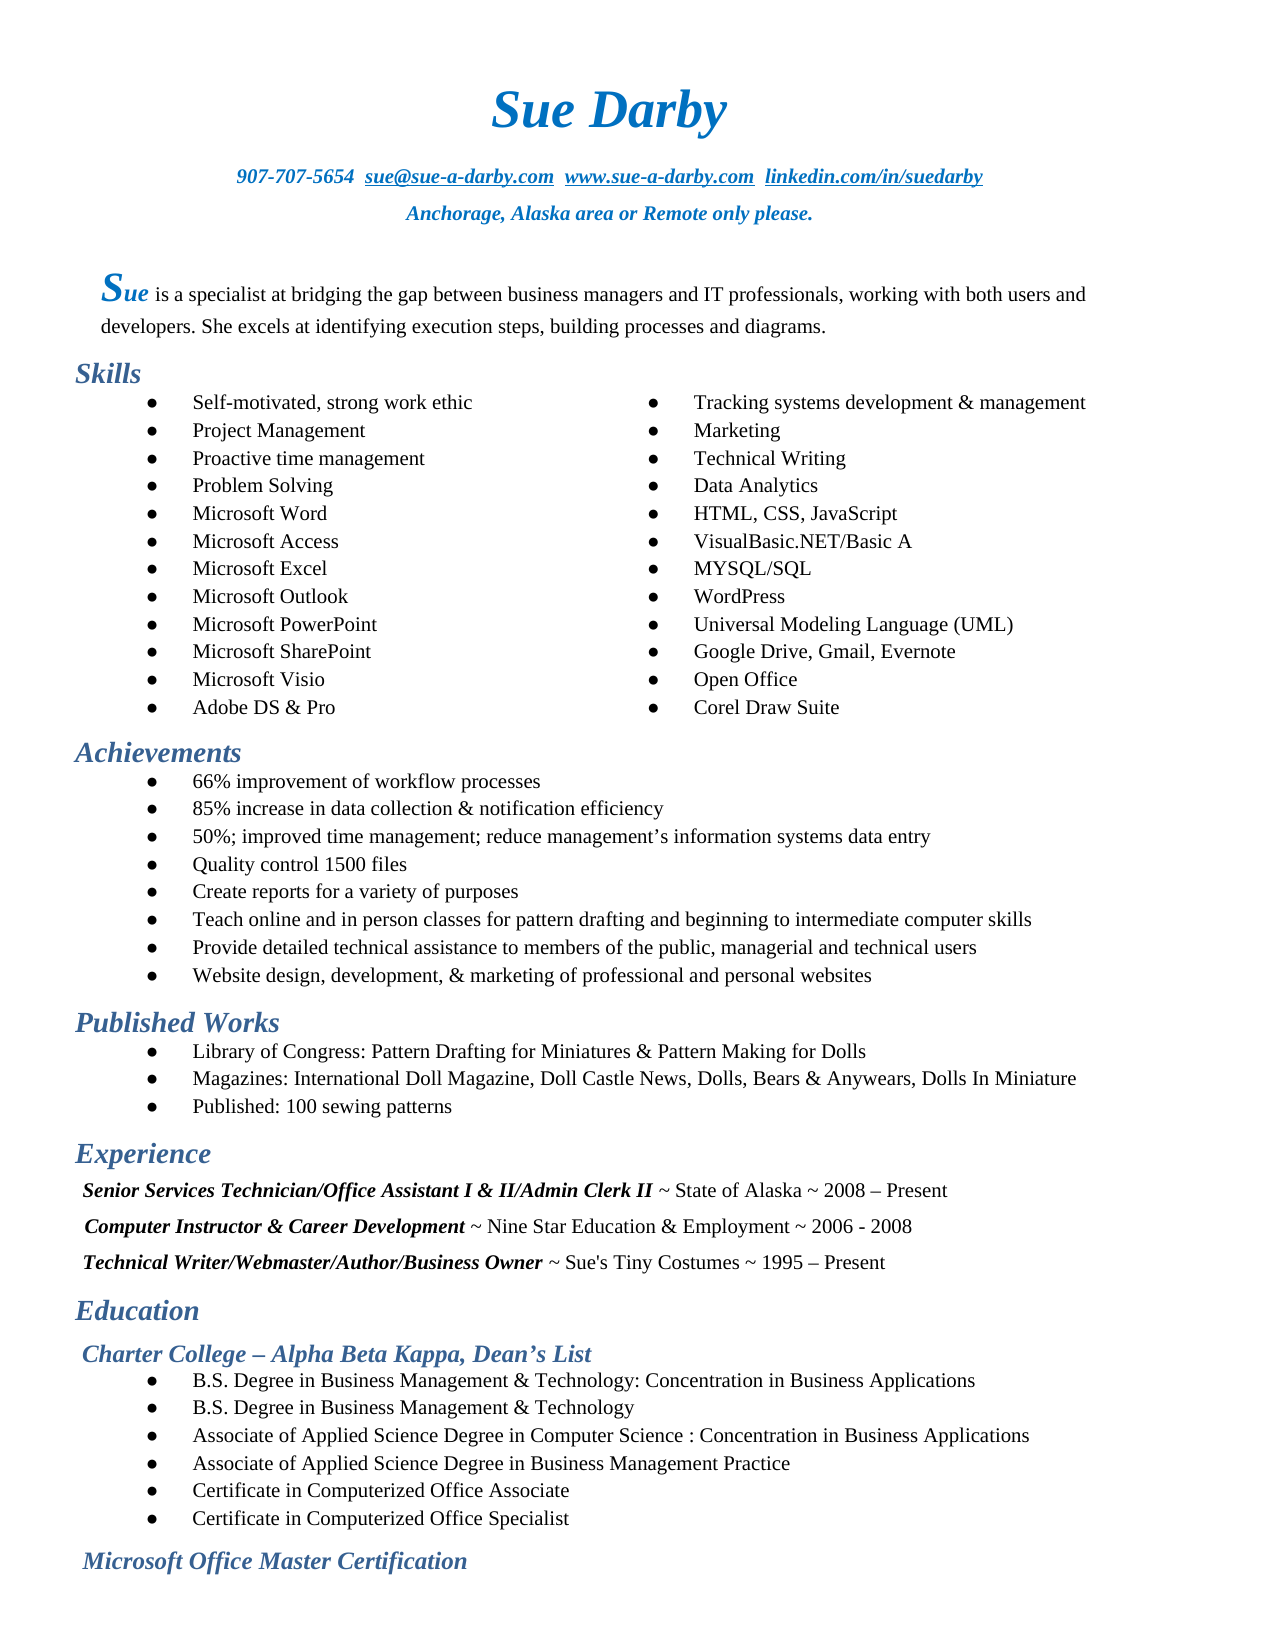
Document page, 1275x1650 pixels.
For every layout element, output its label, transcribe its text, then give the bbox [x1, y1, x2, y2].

table_cell Skills [52, 342, 1167, 390]
table_cell 907-707-5654 sue@sue-a-darby.com www.sue-a-darby.com linkedin.com/in/suedarby Anchorage, Alaska area or Remote only please. [52, 139, 1167, 238]
table_cell Self-motivated, strong work ethic Project Management Proactive time management Problem Solving Microsoft Word Microsoft Access Microsoft Excel Microsoft Outlook Microsoft PowerPoint Microsoft SharePoint Microsoft Visio Adobe DS & Pro [52, 390, 619, 723]
table_cell 66% improvement of workflow processes 85% increase in data collection & notification efficiency 50%; improved time management; reduce management’s information systems data entry Quality control 1500 files Create reports for a variety of purposes Teach online and in person classes for pattern drafting and beginning to intermediate computer skills Provide detailed technical assistance to members of the public, managerial and technical users Website design, development, & marketing of professional and personal websites [52, 769, 1167, 991]
table_header Sue Darby [52, 77, 1167, 139]
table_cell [52, 1326, 1167, 1575]
table_cell Education [52, 1278, 1167, 1326]
table_cell Senior Services Technician/Office Assistant I & II/Admin Clerk II ~ State of Alaska ~ 2008 – Present Computer Instructor & Career Development ~ Nine Star Education & Employment ~ 2006 - 2008 Technical Writer/Webmaster/Author/Business Owner ~ Sue's Tiny Costumes ~ 1995 – Present [52, 1170, 1167, 1278]
table_cell Published Works [52, 991, 1167, 1038]
table_cell Sue is a specialist at bridging the gap between business managers and IT professionals, working with both users and developers. She excels at identifying execution steps, building processes and diagrams. [52, 238, 1167, 342]
table_cell Experience [52, 1122, 1167, 1170]
table_cell Achievements [52, 723, 1167, 768]
table_cell Library of Congress: Pattern Drafting for Miniatures & Pattern Making for Dolls Magazines: International Doll Magazine, Doll Castle News, Dolls, Bears & Anywears, Dolls In Miniature Published: 100 sewing patterns [52, 1039, 1167, 1122]
table_cell Tracking systems development & management Marketing Technical Writing Data Analytics HTML, CSS, JavaScript VisualBasic.NET/Basic A MYSQL/SQL WordPress Universal Modeling Language (UML) Google Drive, Gmail, Evernote Open Office Corel Draw Suite [620, 390, 1167, 723]
